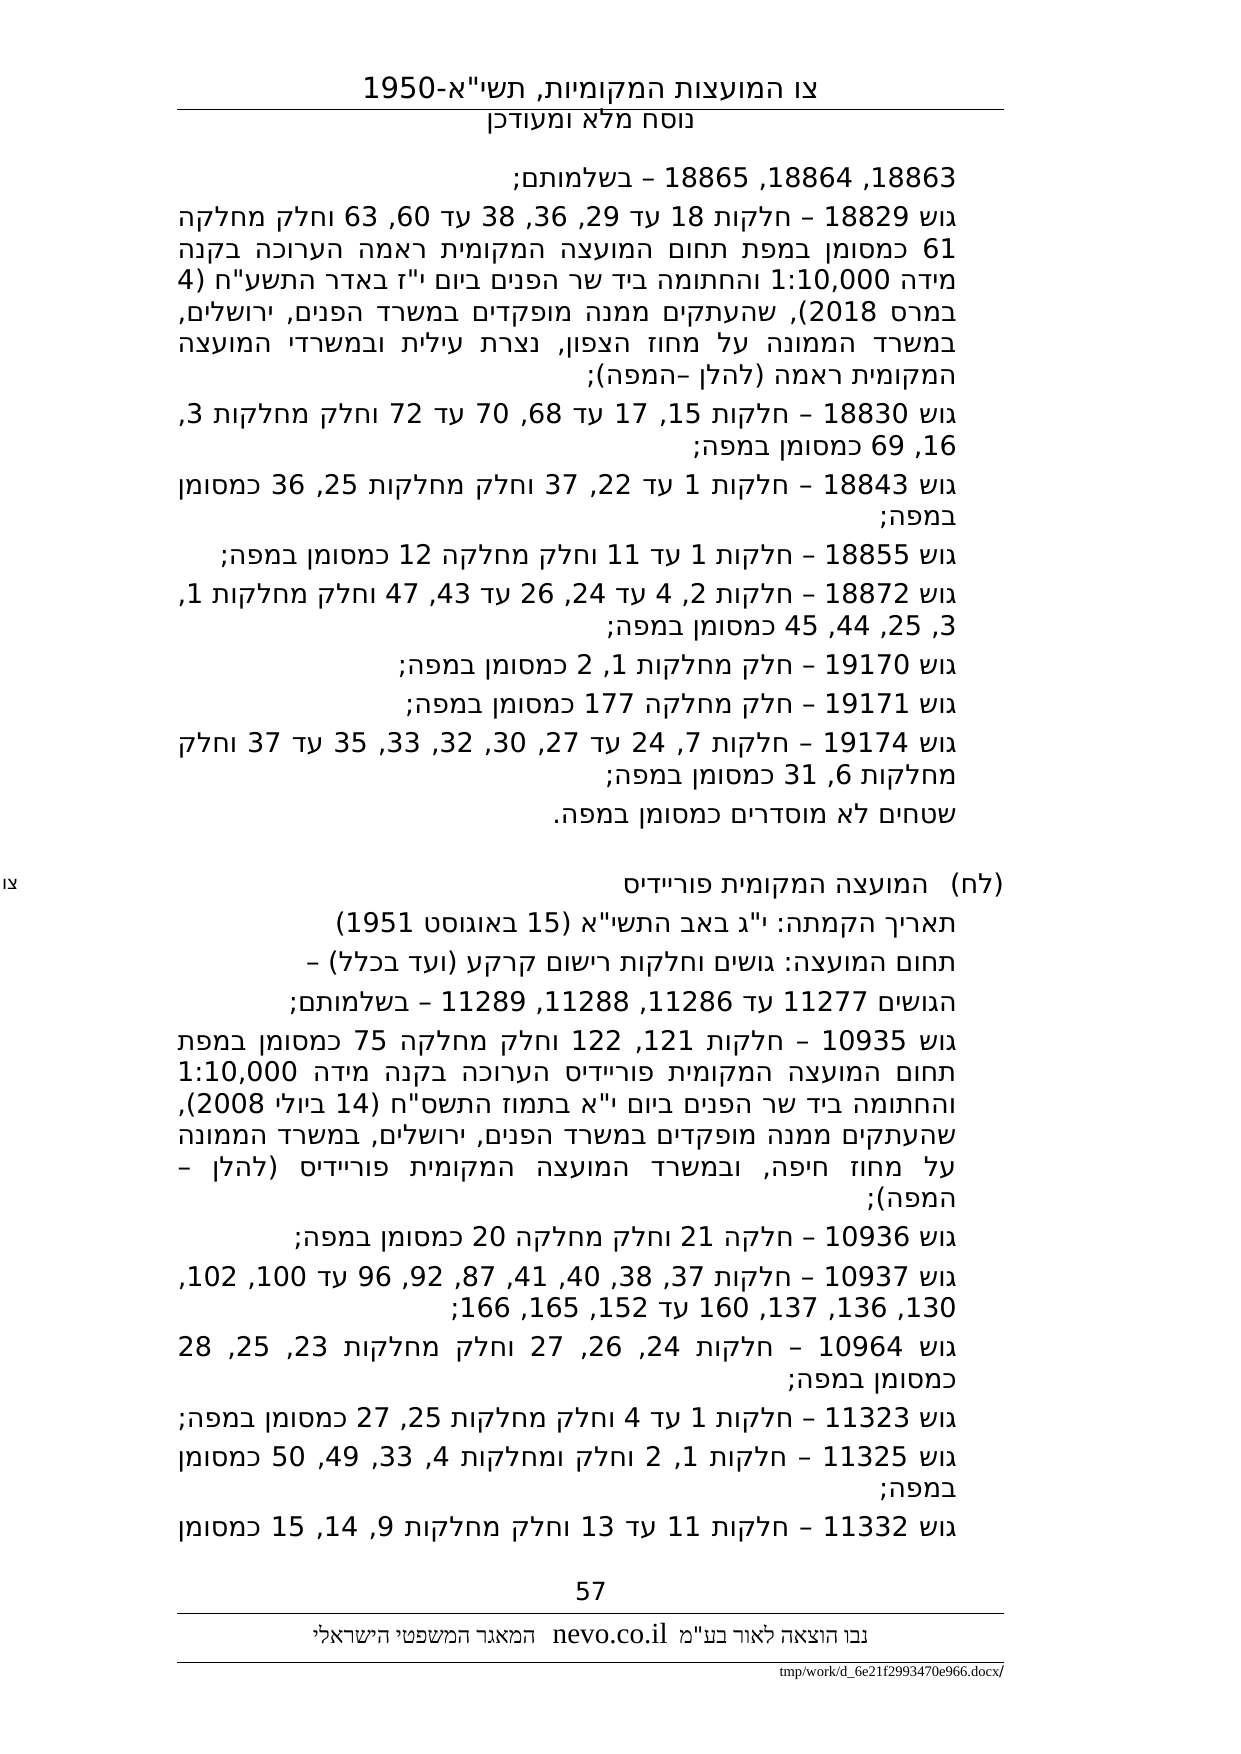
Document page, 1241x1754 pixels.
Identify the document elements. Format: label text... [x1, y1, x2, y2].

text תחום המועצה: גושים וחלקות רישום קרקע (ועד בכלל) – [177, 947, 957, 978]
text תאריך הקמתה: י"ג באב התשי"א (15 באוגוסט 1951) [177, 908, 957, 939]
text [177, 162, 957, 194]
text גוש 11325 – חלקות 1, 2 וחלק ומחלקות 4, 33, 49, 50 כמסומן במפה; [177, 1441, 957, 1504]
text גוש 18843 – חלקות 1 עד 22, 37 וחלק מחלקות 25, 36 כמסומן במפה; [177, 469, 957, 532]
text גוש 10937 – חלקות 37, 38, 40, 41, 87, 92, 96 עד 100, 102, 130, 136, 137, 160 עד 152, 165, 166; [177, 1261, 957, 1324]
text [177, 1512, 957, 1543]
text גוש 19170 – חלק מחלקות 1, 2 כמסומן במפה; [177, 649, 957, 681]
text גוש 10936 – חלקה 21 וחלק מחלקה 20 כמסומן במפה; [177, 1222, 957, 1253]
text גוש 10964 – חלקות 24, 26, 27 וחלק מחלקות 23, 25, 28 כמסומן במפה; [177, 1331, 957, 1394]
text (לח) המועצה המקומית פוריידיס [177, 869, 1004, 900]
text גוש 10935 – חלקות 121, 122 וחלק מחלקה 75 כמסומן במפת תחום המועצה המקומית פוריידיס הערוכה בקנה מידה 1:10,000 והחתומה ביד שר הפנים ביום י"א בתמוז התשס"ח (14 ביולי 2008), שהעתקים ממנה מופקדים במשרד הפנים, ירושלים, במשרד הממונה על מחוז חיפה, ובמשרד המועצה המקומית פוריידיס (להלן – המפה); [177, 1025, 957, 1214]
text גוש 11323 – חלקות 1 עד 4 וחלק מחלקות 25, 27 כמסומן במפה; [177, 1402, 957, 1434]
text גוש 18855 – חלקות 1 עד 11 וחלק מחלקה 12 כמסומן במפה; [177, 539, 957, 571]
text גוש 18830 – חלקות 15, 17 עד 68, 70 עד 72 וחלק מחלקות 3, 16, 69 כמסומן במפה; [177, 398, 957, 461]
text שטחים לא מוסדרים כמסומן במפה. [177, 798, 957, 829]
text גוש 18872 – חלקות 2, 4 עד 24, 26 עד 43, 47 וחלק מחלקות 1, 3, 25, 44, 45 כמסומן במפה; [177, 579, 957, 642]
text גוש 19174 – חלקות 7, 24 עד 27, 30, 32, 33, 35 עד 37 וחלק מחלקות 6, 31 כמסומן במפה; [177, 727, 957, 791]
text גוש 19171 – חלק מחלקה 177 כמסומן במפה; [177, 688, 957, 720]
text גוש 18829 – חלקות 18 עד 29, 36, 38 עד 60, 63 וחלק מחלקה 61 כמסומן במפת תחום המועצה המקומית ראמה הערוכה בקנה מידה 1:10,000 והחתומה ביד שר הפנים ביום י"ז באדר התשע"ח (4 במרס 2018), שהעתקים ממנה מופקדים במשרד הפנים, ירושלים, במשרד הממונה על מחוז הצפון, נצרת עילית ובמשרדי המועצה המקומית ראמה (להלן –המפה); [177, 201, 957, 391]
text הגושים 11277 עד 11286, 11288, 11289 – בשלמותם; [177, 986, 957, 1017]
